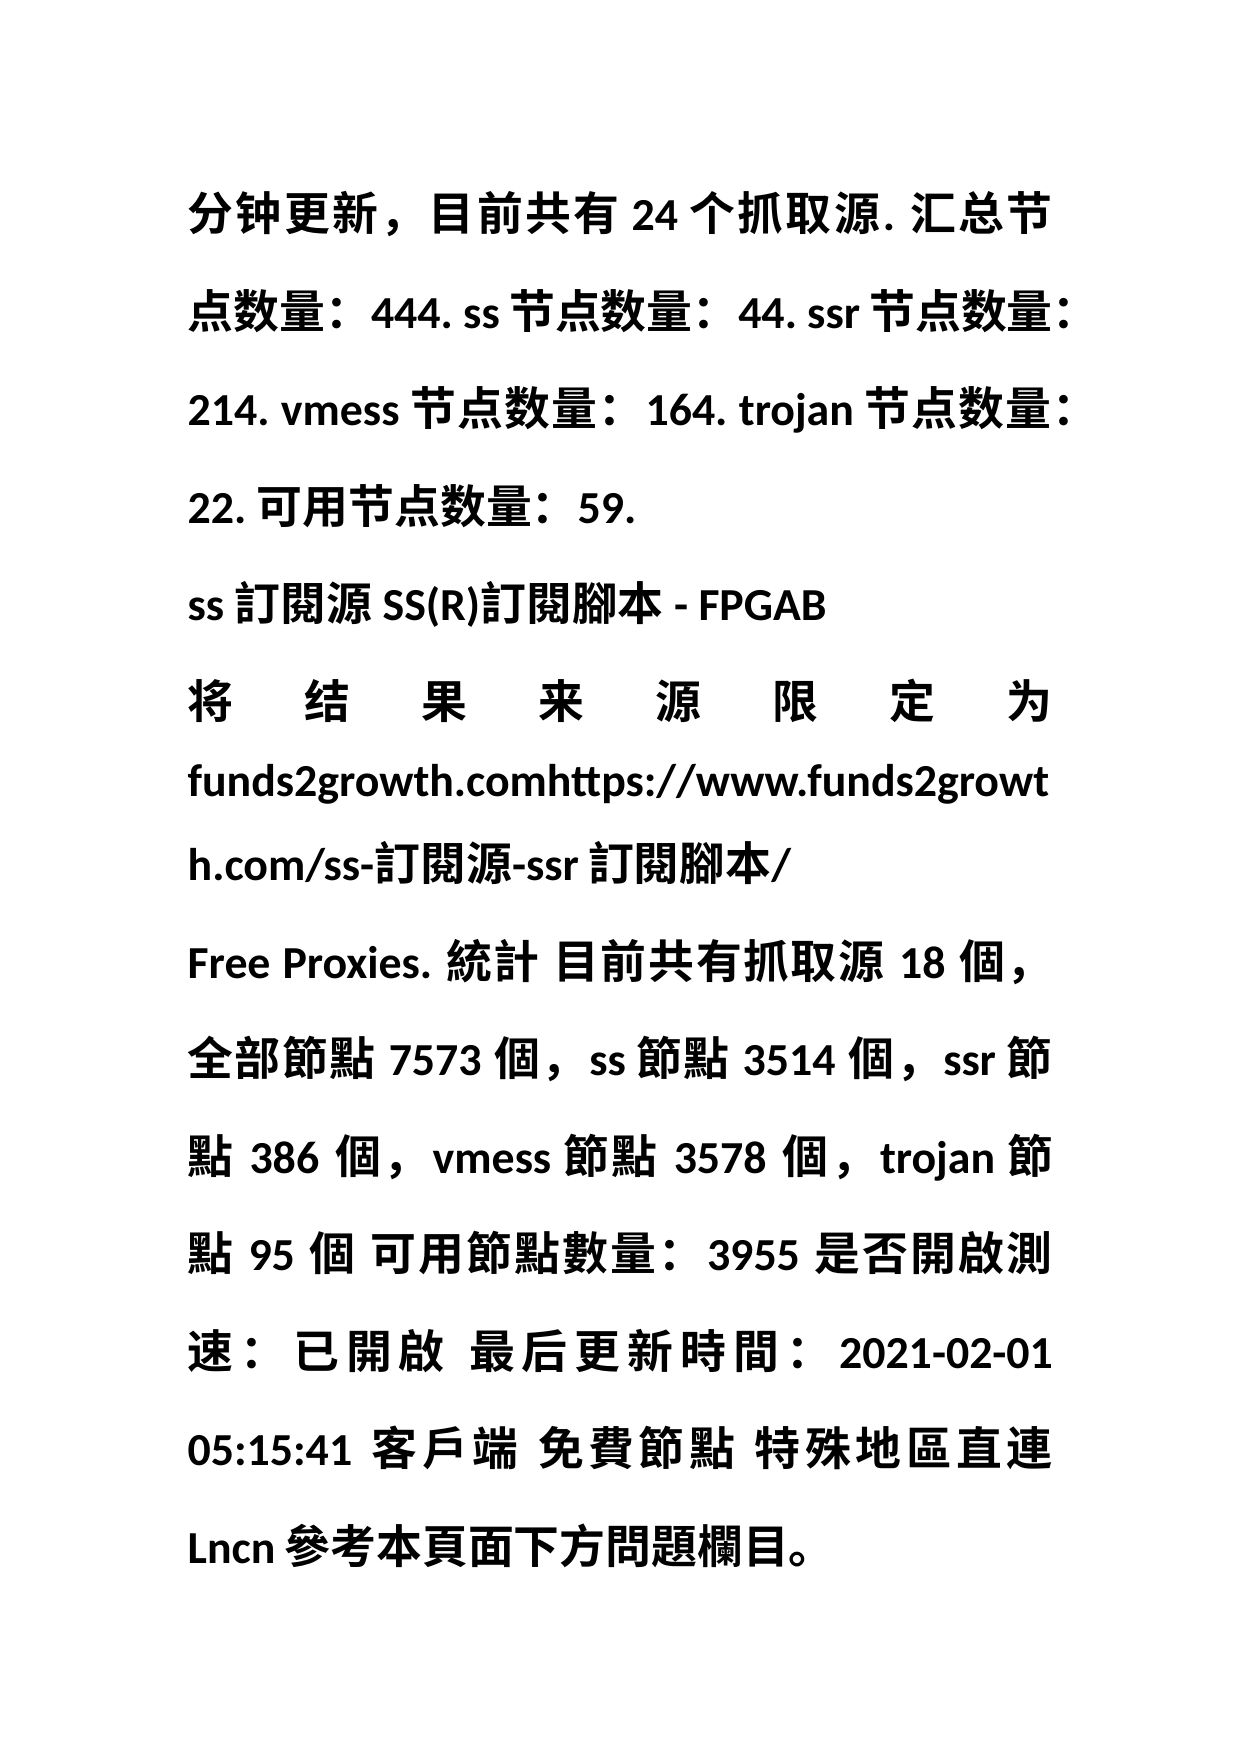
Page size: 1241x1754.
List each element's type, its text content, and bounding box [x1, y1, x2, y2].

text ss 訂閱源 SS(R)訂閱腳本 - FPGAB [187, 552, 1053, 649]
text Free Proxies. 統計 目前共有抓取源 18 個， 全部節點 7573 個，ss節點 3514 個，ssr節點 386 個，vmess節點 3578 個，trojan節點 95 個 可用節點數量：3955 是否開啟測速：已開啟 最后更新時間：2021-02-01 05:15:41 客戶端 免費節點 特殊地區直連Lncn參考本頁面下方問題欄目。 [187, 909, 1053, 1592]
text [187, 162, 1053, 552]
text 将结果来源限定为 funds2growth.comhttps://www.funds2growth.com/ss-訂閱源-ssr訂閱腳本/ [187, 649, 1053, 909]
